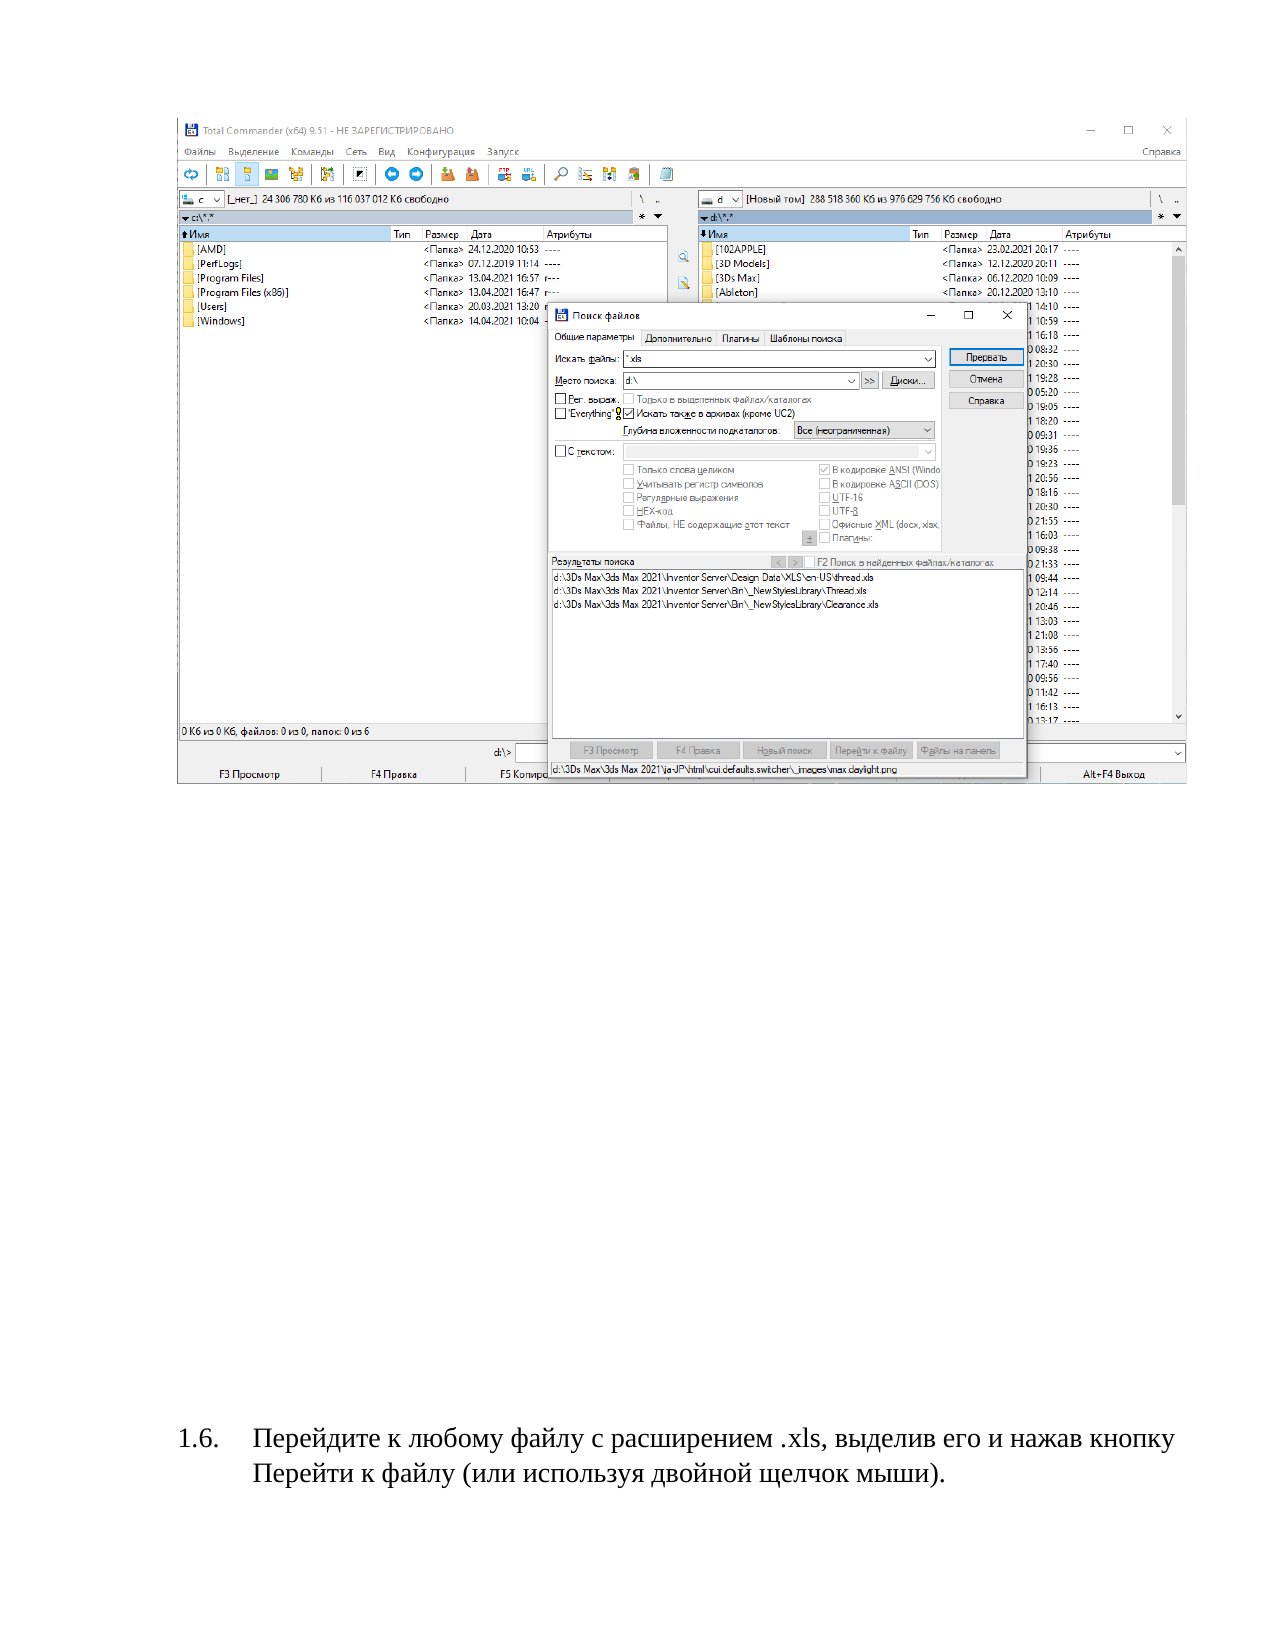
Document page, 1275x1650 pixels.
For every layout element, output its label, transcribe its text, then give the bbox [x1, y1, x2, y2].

picture [177, 118, 1187, 784]
list Перейдите к любому файлу с расширением .xls, выделив его и нажав кнопку Перейти к файлу (или используя двойной щелчок мыши). [177, 1421, 1186, 1488]
